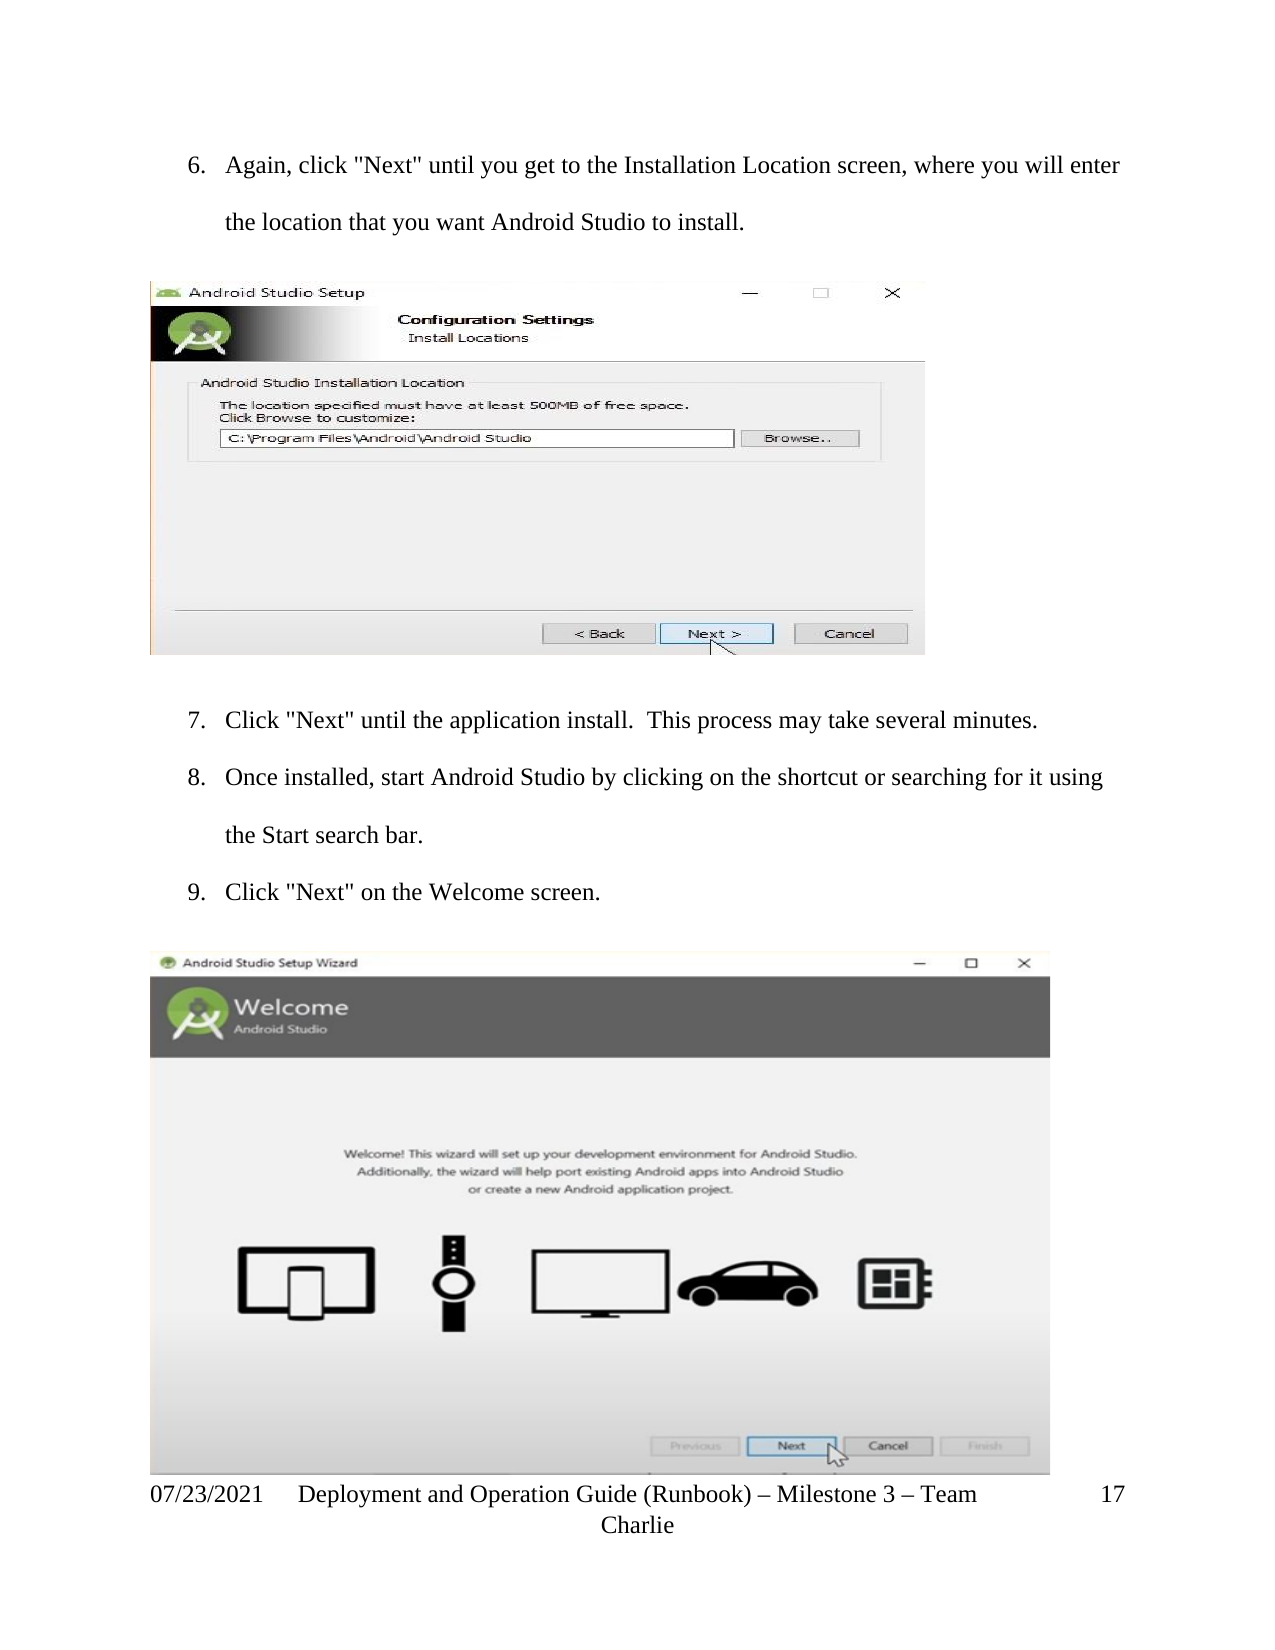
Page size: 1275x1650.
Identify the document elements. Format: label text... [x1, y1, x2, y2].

picture [150, 951, 1050, 1475]
list Click "Next" until the application install. This process may take several minutes. [187, 705, 1125, 734]
list Once installed, start Android Studio by clicking on the shortcut or searching for it using the Start search bar. [187, 762, 1125, 849]
list Click "Next" on the Welcome screen. [187, 877, 1125, 906]
picture [150, 281, 926, 655]
list Again, click "Next" until you get to the Installation Location screen, where you will enter the location that you want Android Studio to install. [187, 150, 1125, 236]
